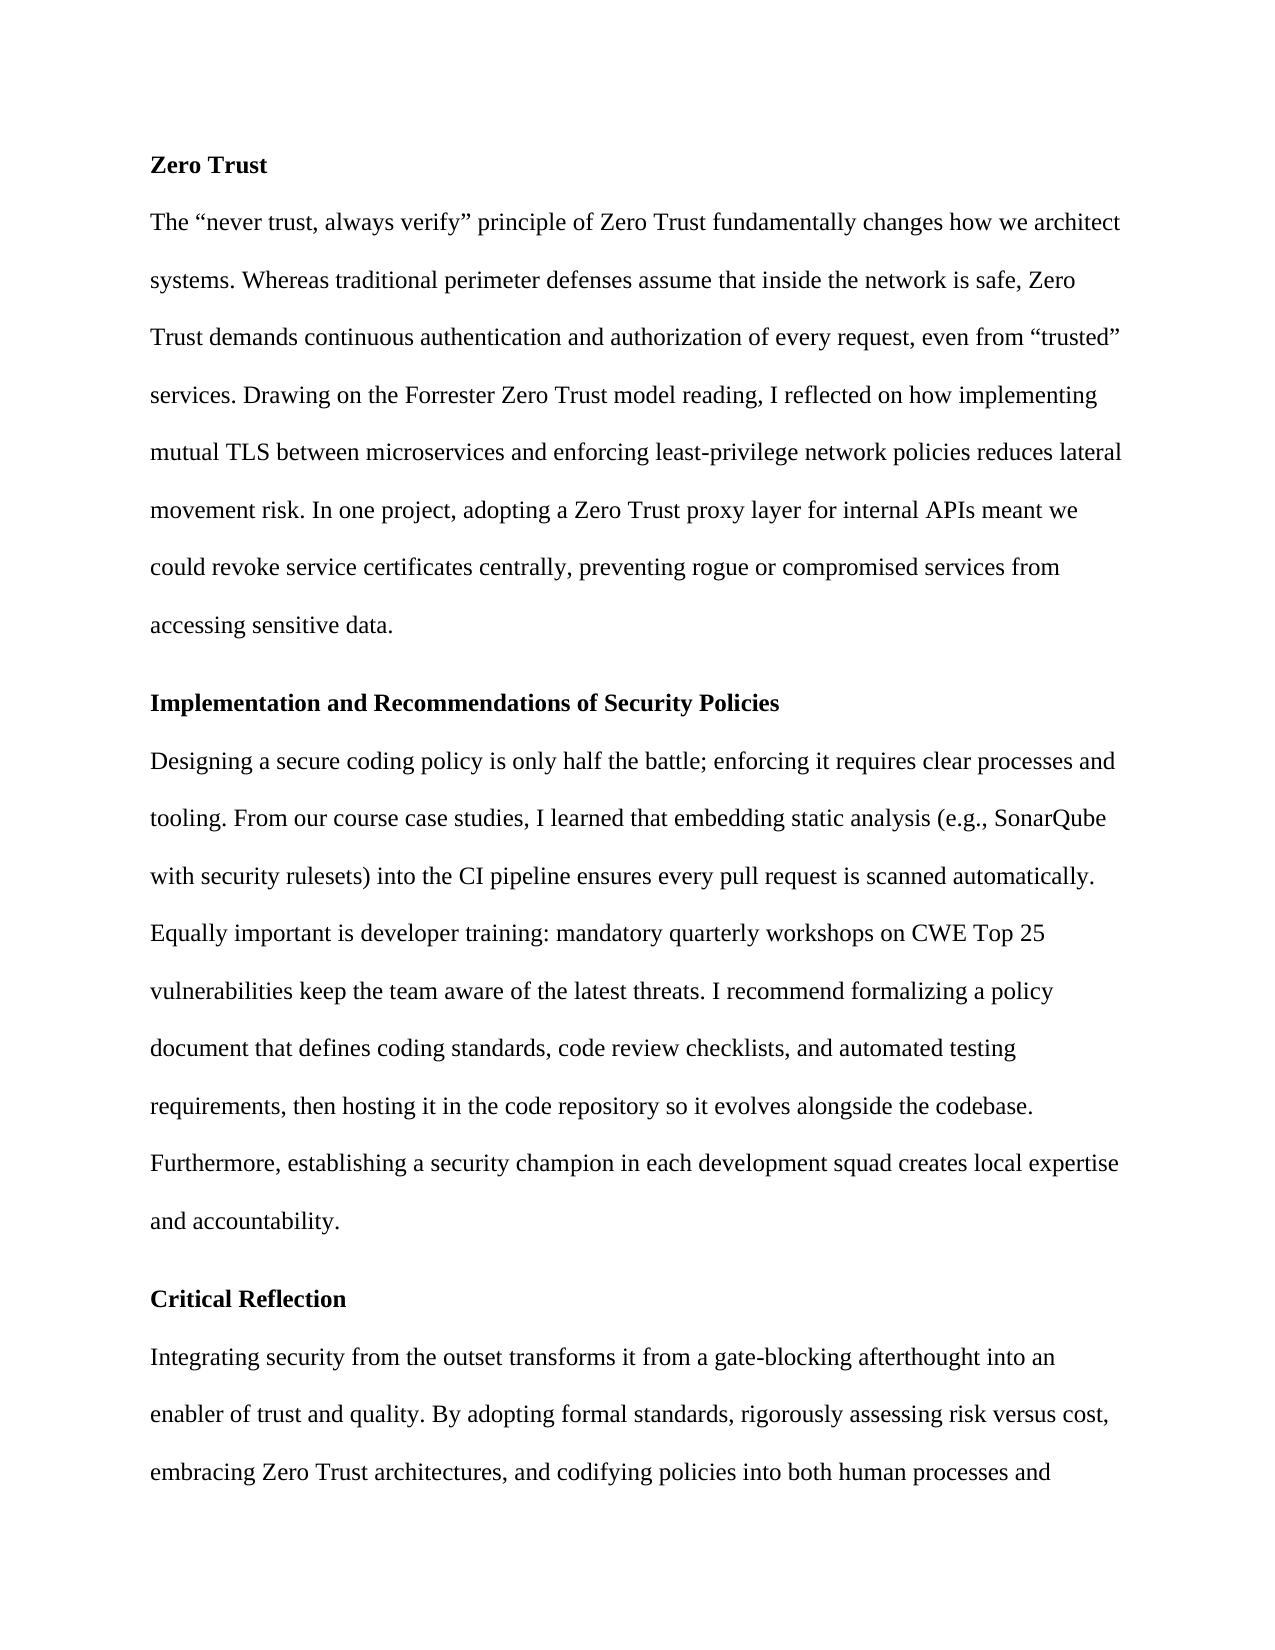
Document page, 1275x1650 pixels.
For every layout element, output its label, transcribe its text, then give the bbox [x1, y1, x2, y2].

text Zero Trust The “never trust, always verify” principle of Zero Trust fundamentally changes how we architect systems. Whereas traditional perimeter defenses assume that inside the network is safe, Zero Trust demands continuous authentication and authorization of every request, even from “trusted” services. Drawing on the Forrester Zero Trust model reading, I reflected on how implementing mutual TLS between microservices and enforcing least‑privilege network policies reduces lateral movement risk. In one project, adopting a Zero Trust proxy layer for internal APIs meant we could revoke service certificates centrally, preventing rogue or compromised services from accessing sensitive data. [150, 150, 1125, 639]
text Implementation and Recommendations of Security Policies Designing a secure coding policy is only half the battle; enforcing it requires clear processes and tooling. From our course case studies, I learned that embedding static analysis (e.g., SonarQube with security rulesets) into the CI pipeline ensures every pull request is scanned automatically. Equally important is developer training: mandatory quarterly workshops on CWE Top 25 vulnerabilities keep the team aware of the latest threats. I recommend formalizing a policy document that defines coding standards, code review checklists, and automated testing requirements, then hosting it in the code repository so it evolves alongside the codebase. Furthermore, establishing a security champion in each development squad creates local expertise and accountability. [150, 688, 1125, 1234]
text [150, 1284, 1125, 1485]
